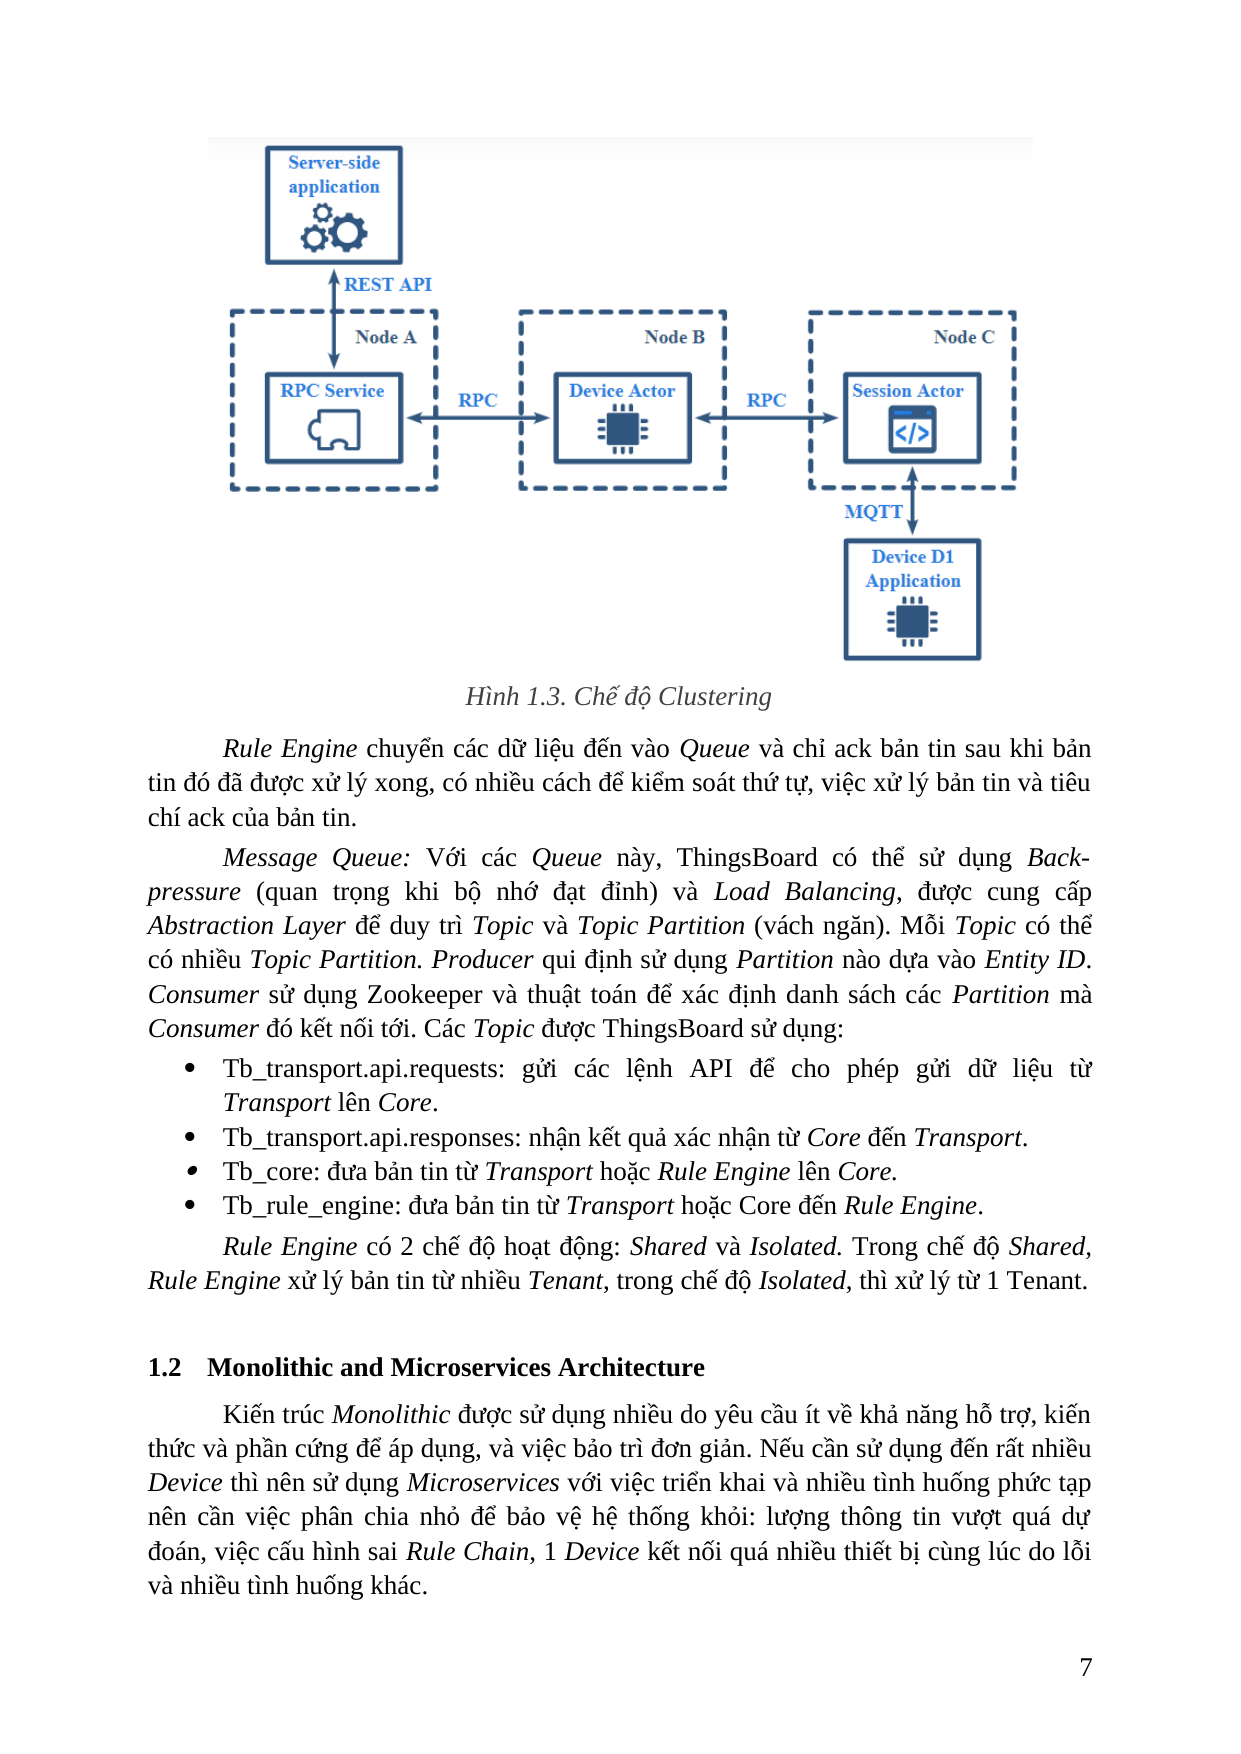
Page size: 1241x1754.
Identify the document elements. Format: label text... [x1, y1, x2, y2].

text Hình 1.3. Chế độ Clustering [148, 680, 1092, 711]
list Tb_transport.api.requests: gửi các lệnh API để cho phép gửi dữ liệu từ Transport lên Core. [185, 1052, 1092, 1118]
text Rule Engine có 2 chế độ hoạt động: Shared và Isolated. Trong chế độ Shared, Rule Engine xử lý bản tin từ nhiều Tenant, trong chế độ Isolated, thì xử lý từ 1 Tenant. [148, 1230, 1092, 1295]
text Kiến trúc Monolithic được sử dụng nhiều do yêu cầu ít về khả năng hỗ trợ, kiến thức và phần cứng để áp dụng, và việc bảo trì đơn giản. Nếu cần sử dụng đến rất nhiều Device thì nên sử dụng Microservices với việc triển khai và nhiều tình huống phức tạp nên cần việc phân chia nhỏ để bảo vệ hệ thống khỏi: lượng thông tin vượt quá dự đoán, việc cấu hình sai Rule Chain, 1 Device kết nối quá nhiều thiết bị cùng lúc do lỗi và nhiều tình huống khác. [148, 1398, 1092, 1600]
picture [207, 137, 1033, 671]
list Tb_transport.api.responses: nhận kết quả xác nhận từ Core đến Transport. [185, 1121, 1092, 1152]
subtitle Monolithic and Microservices Architecture [148, 1351, 1092, 1382]
list Tb_core: đưa bản tin từ Transport hoặc Rule Engine lên Core. [185, 1155, 1092, 1186]
text Message Queue: Với các Queue này, ThingsBoard có thể sử dụng Back-pressure (quan trọng khi bộ nhớ đạt đỉnh) và Load Balancing, được cung cấp Abstraction Layer để duy trì Topic và Topic Partition (vách ngăn). Mỗi Topic có thể có nhiều Topic Partition. Producer qui định sử dụng Partition nào dựa vào Entity ID. Consumer sử dụng Zookeeper và thuật toán để xác định danh sách các Partition mà Consumer đó kết nối tới. Các Topic được ThingsBoard sử dụng: [148, 841, 1092, 1043]
list Tb_rule_engine: đưa bản tin từ Transport hoặc Core đến Rule Engine. [185, 1189, 1092, 1221]
text Rule Engine chuyển các dữ liệu đến vào Queue và chỉ ack bản tin sau khi bản tin đó đã được xử lý xong, có nhiều cách để kiểm soát thứ tự, việc xử lý bản tin và tiêu chí ack của bản tin. [148, 732, 1092, 832]
